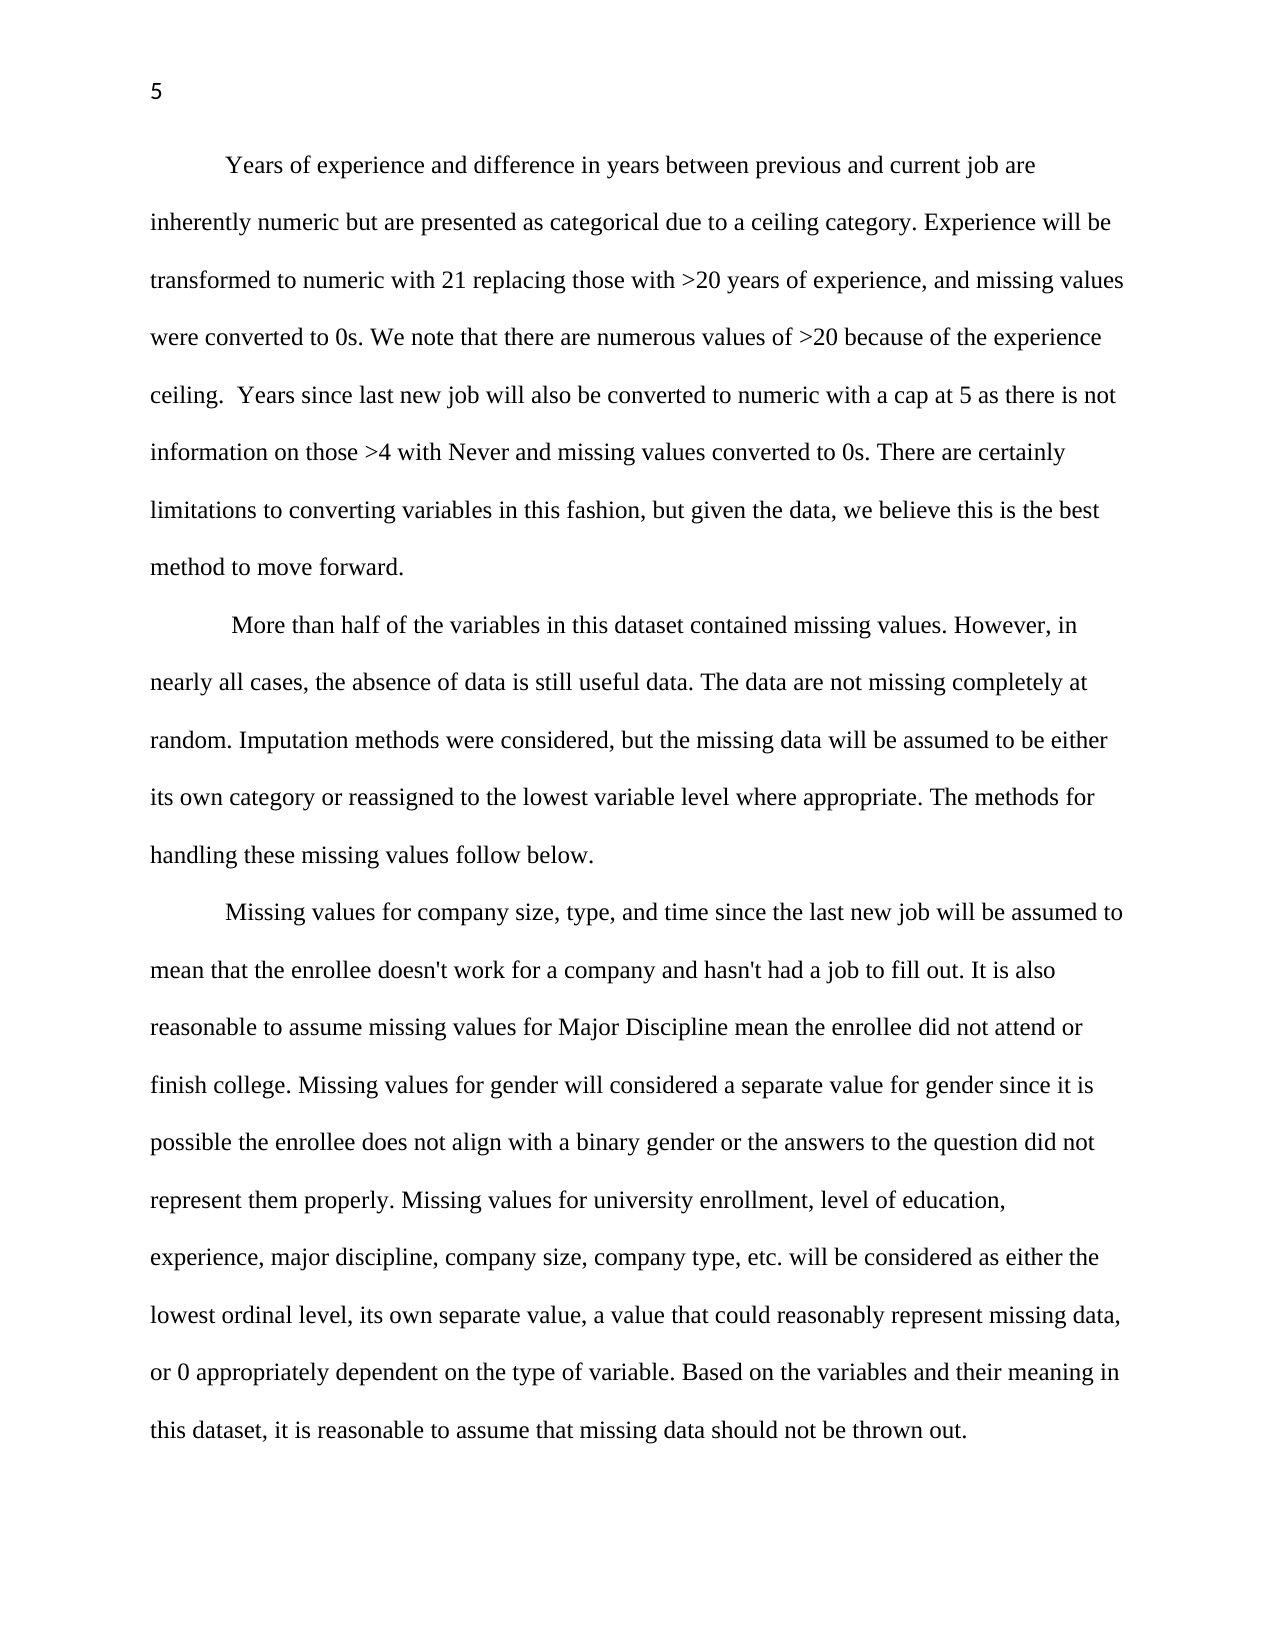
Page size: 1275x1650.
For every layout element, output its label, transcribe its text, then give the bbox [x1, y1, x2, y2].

text Years of experience and difference in years between previous and current job are inherently numeric but are presented as categorical due to a ceiling category. Experience will be transformed to numeric with 21 replacing those with >20 years of experience, and missing values were converted to 0s. We note that there are numerous values of >20 because of the experience ceiling. Years since last new job will also be converted to numeric with a cap at 5 as there is not information on those >4 with Never and missing values converted to 0s. There are certainly limitations to converting variables in this fashion, but given the data, we believe this is the best method to move forward. [150, 150, 1125, 581]
text More than half of the variables in this dataset contained missing values. However, in nearly all cases, the absence of data is still useful data. The data are not missing completely at random. Imputation methods were considered, but the missing data will be assumed to be either its own category or reassigned to the lowest variable level where appropriate. The methods for handling these missing values follow below. [150, 610, 1125, 869]
text Missing values for company size, type, and time since the last new job will be assumed to mean that the enrollee doesn't work for a company and hasn't had a job to fill out. It is also reasonable to assume missing values for Major Discipline mean the enrollee did not attend or finish college. Missing values for gender will considered a separate value for gender since it is possible the enrollee does not align with a binary gender or the answers to the question did not represent them properly. Missing values for university enrollment, level of education, experience, major discipline, company size, company type, etc. will be considered as either the lowest ordinal level, its own separate value, a value that could reasonably represent missing data, or 0 appropriately dependent on the type of variable. Based on the variables and their meaning in this dataset, it is reasonable to assume that missing data should not be thrown out. [150, 897, 1125, 1444]
